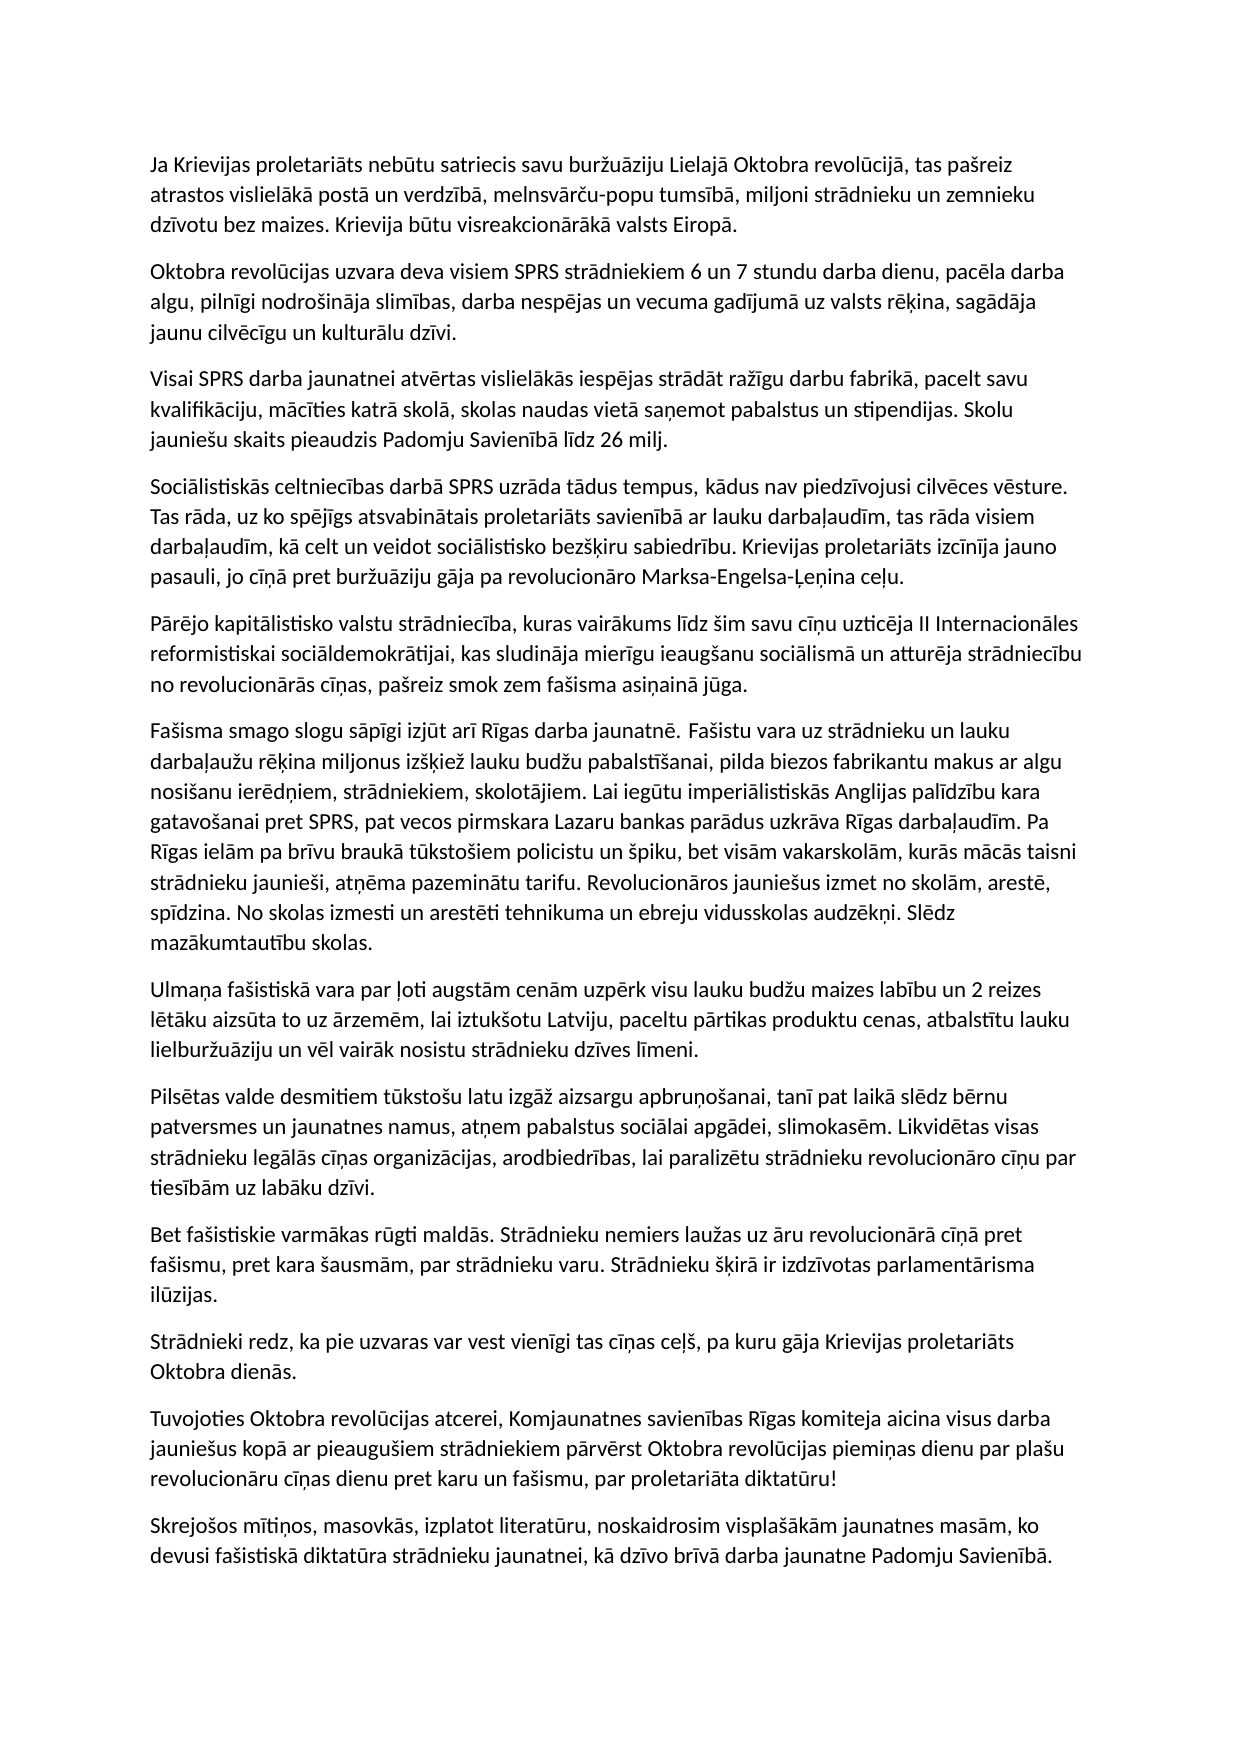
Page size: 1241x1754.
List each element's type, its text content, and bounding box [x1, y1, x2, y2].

text Pilsētas valde desmitiem tūkstošu latu izgāž aizsargu apbruņošanai, tanī pat laikā slēdz bērnu patversmes un jaunatnes namus, atņem pabalstus sociālai apgādei, slimokasēm. Likvidētas visas strādnieku legālās cīņas organizācijas, arodbiedrības, lai paralizētu strādnieku revolucionāro cīņu par tiesībām uz labāku dzīvi. [150, 1082, 1090, 1201]
text Ja Krievijas proletariāts nebūtu satriecis savu buržuāziju Lielajā Oktobra revolūcijā, tas pašreiz atrastos vislielākā postā un verdzībā, melnsvārču-popu tumsībā, miljoni strādnieku un zemnieku dzīvotu bez maizes. Krievija būtu visreakcionārākā valsts Eiropā. [150, 150, 1090, 238]
text Strādnieki redz, ka pie uzvaras var vest vienīgi tas cīņas ceļš, pa kuru gāja Krievijas proletariāts Oktobra dienās. [150, 1327, 1090, 1385]
text Pārējo kapitālistisko valstu strādniecība, kuras vairākums līdz šim savu cīņu uzticēja II Internacionāles reformistiskai sociāldemokrātijai, kas sludināja mierīgu ieaugšanu sociālismā un atturēja strādniecību no revolucionārās cīņas, pašreiz smok zem fašisma asiņainā jūga. [150, 609, 1090, 698]
text Fašisma smago slogu sāpīgi izjūt arī Rīgas darba jaunatnē. Fašistu vara uz strādnieku un lauku darbaļaužu rēķina miljonus izšķiež lauku budžu pabalstīšanai, pilda biezos fabrikantu makus ar algu nosišanu ierēdņiem, strādniekiem, skolotājiem. Lai iegūtu imperiālistiskās Anglijas palīdzību kara gatavošanai pret SPRS, pat vecos pirmskara Lazaru bankas parādus uzkrāva Rīgas darbaļaudīm. Pa Rīgas ielām pa brīvu braukā tūkstošiem policistu un špiku, bet visām vakarskolām, kurās mācās taisni strādnieku jaunieši, atņēma pazeminātu tarifu. Revolucionāros jauniešus izmet no skolām, arestē, spīdzina. No skolas izmesti un arestēti tehnikuma un ebreju vidusskolas audzēkņi. Slēdz mazākumtautību skolas. [150, 717, 1090, 956]
text Oktobra revolūcijas uzvara deva visiem SPRS strādniekiem 6 un 7 stundu darba dienu, pacēla darba algu, pilnīgi nodrošināja slimības, darba nespējas un vecuma gadījumā uz valsts rēķina, sagādāja jaunu cilvēcīgu un kulturālu dzīvi. [150, 257, 1090, 346]
text Ulmaņa fašistiskā vara par ļoti augstām cenām uzpērk visu lauku budžu maizes labību un 2 reizes lētāku aizsūta to uz ārzemēm, lai iztukšotu Latviju, paceltu pārtikas produktu cenas, atbalstītu lauku lielburžuāziju un vēl vairāk nosistu strādnieku dzīves līmeni. [150, 975, 1090, 1063]
